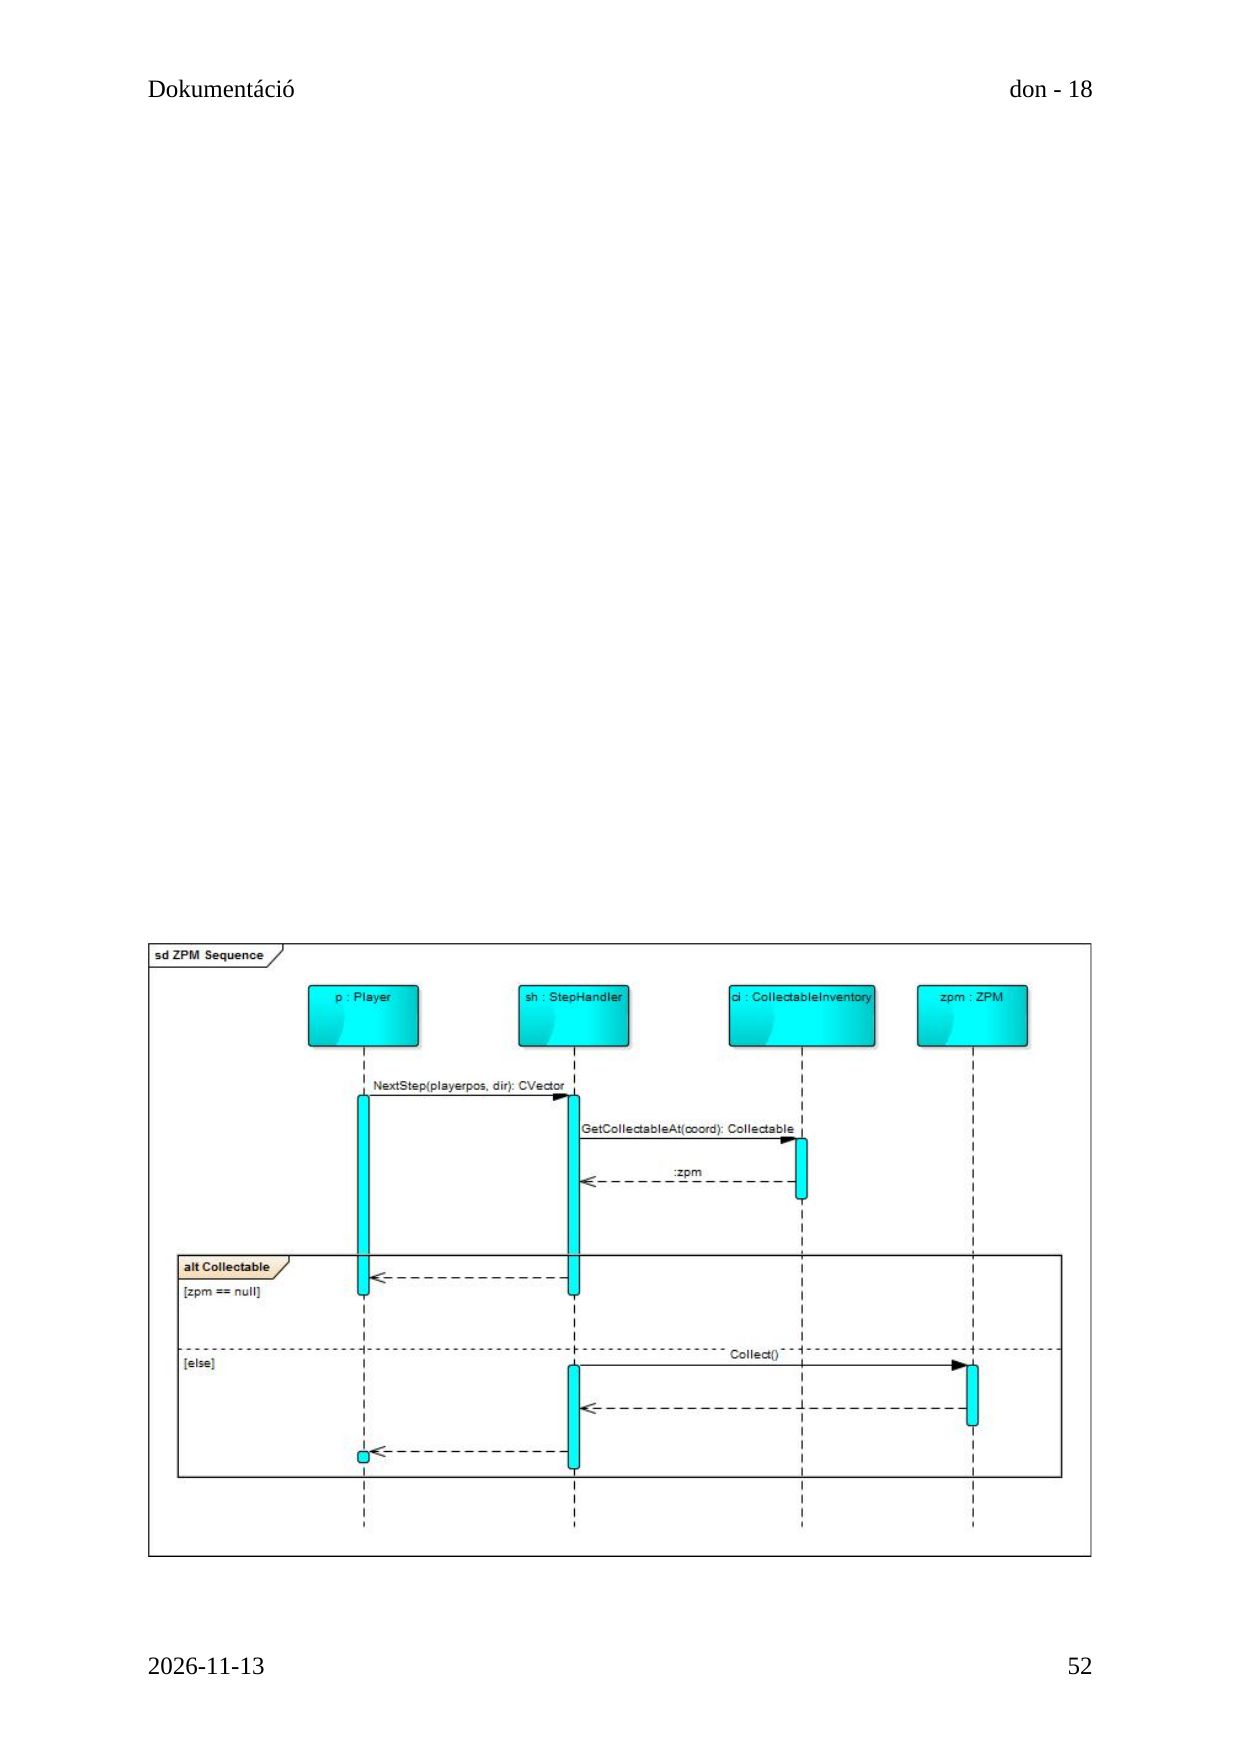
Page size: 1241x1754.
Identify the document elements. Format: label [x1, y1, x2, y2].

picture [147, 943, 1092, 1557]
